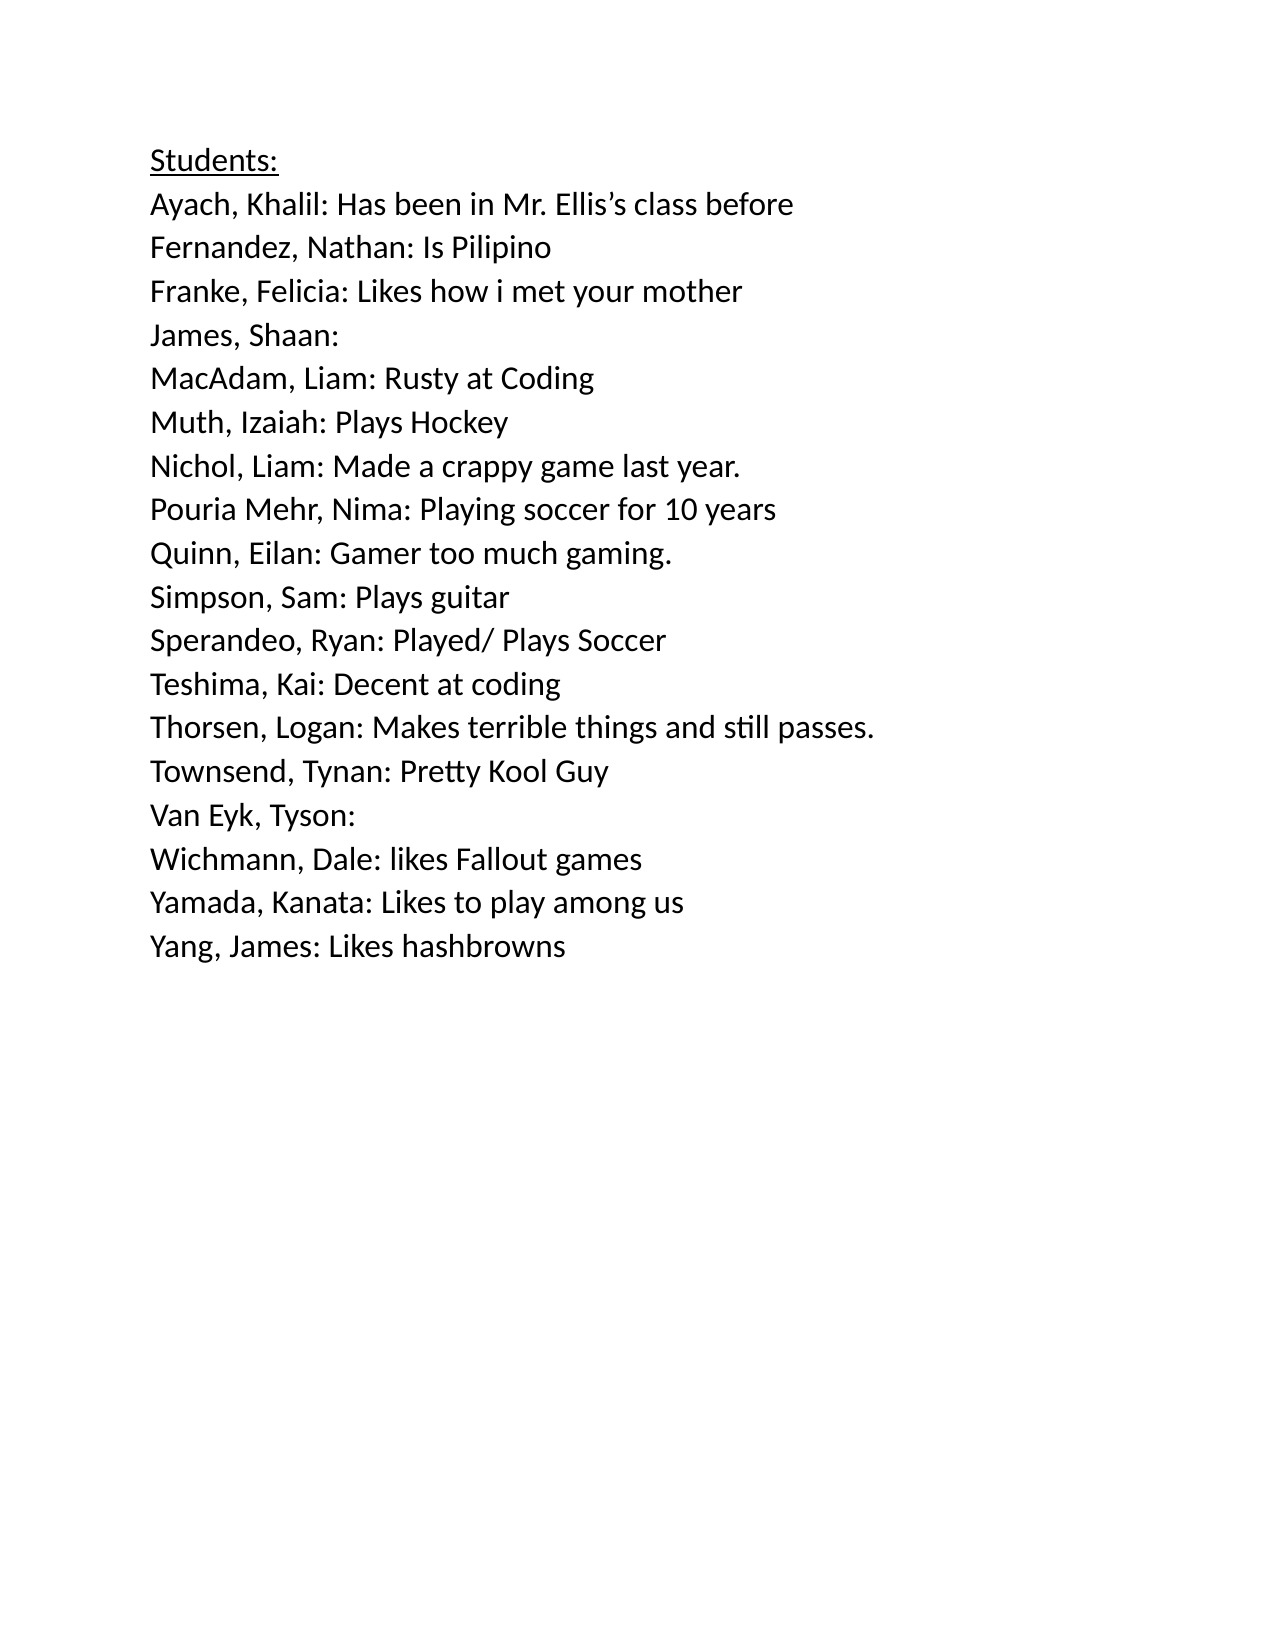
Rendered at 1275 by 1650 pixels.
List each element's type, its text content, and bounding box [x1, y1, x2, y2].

text Quinn, Eilan: Gamer too much gaming. [150, 543, 1125, 570]
text Muth, Izaiah: Plays Hockey [150, 412, 1125, 439]
text Townsend, Tynan: Pretty Kool Guy [150, 761, 1125, 788]
text James, Shaan: [150, 324, 1125, 352]
text Franke, Felicia: Likes how i met your mother [150, 281, 1125, 308]
text Simpson, Sam: Plays guitar [150, 586, 1125, 613]
text Fernandez, Nathan: Is Pilipino [150, 237, 1125, 264]
text Students: [150, 150, 1125, 177]
text Sperandeo, Ryan: Played/ Plays Soccer [150, 630, 1125, 657]
text Thorsen, Logan: Makes terrible things and still passes. [150, 717, 1125, 744]
text Teshima, Kai: Decent at coding [150, 674, 1125, 701]
text Nichol, Liam: Made a crappy game last year. [150, 456, 1125, 482]
text Van Eyk, Tyson: [150, 805, 1125, 832]
text Yang, James: Likes hashbrowns [150, 936, 1125, 963]
text Pouria Mehr, Nima: Playing soccer for 10 years [150, 499, 1125, 526]
text Ayach, Khalil: Has been in Mr. Ellis’s class before [150, 194, 1125, 221]
text Yamada, Kanata: Likes to play among us [150, 892, 1125, 919]
text MacAdam, Liam: Rusty at Coding [150, 368, 1125, 395]
text Wichmann, Dale: likes Fallout games [150, 848, 1125, 875]
